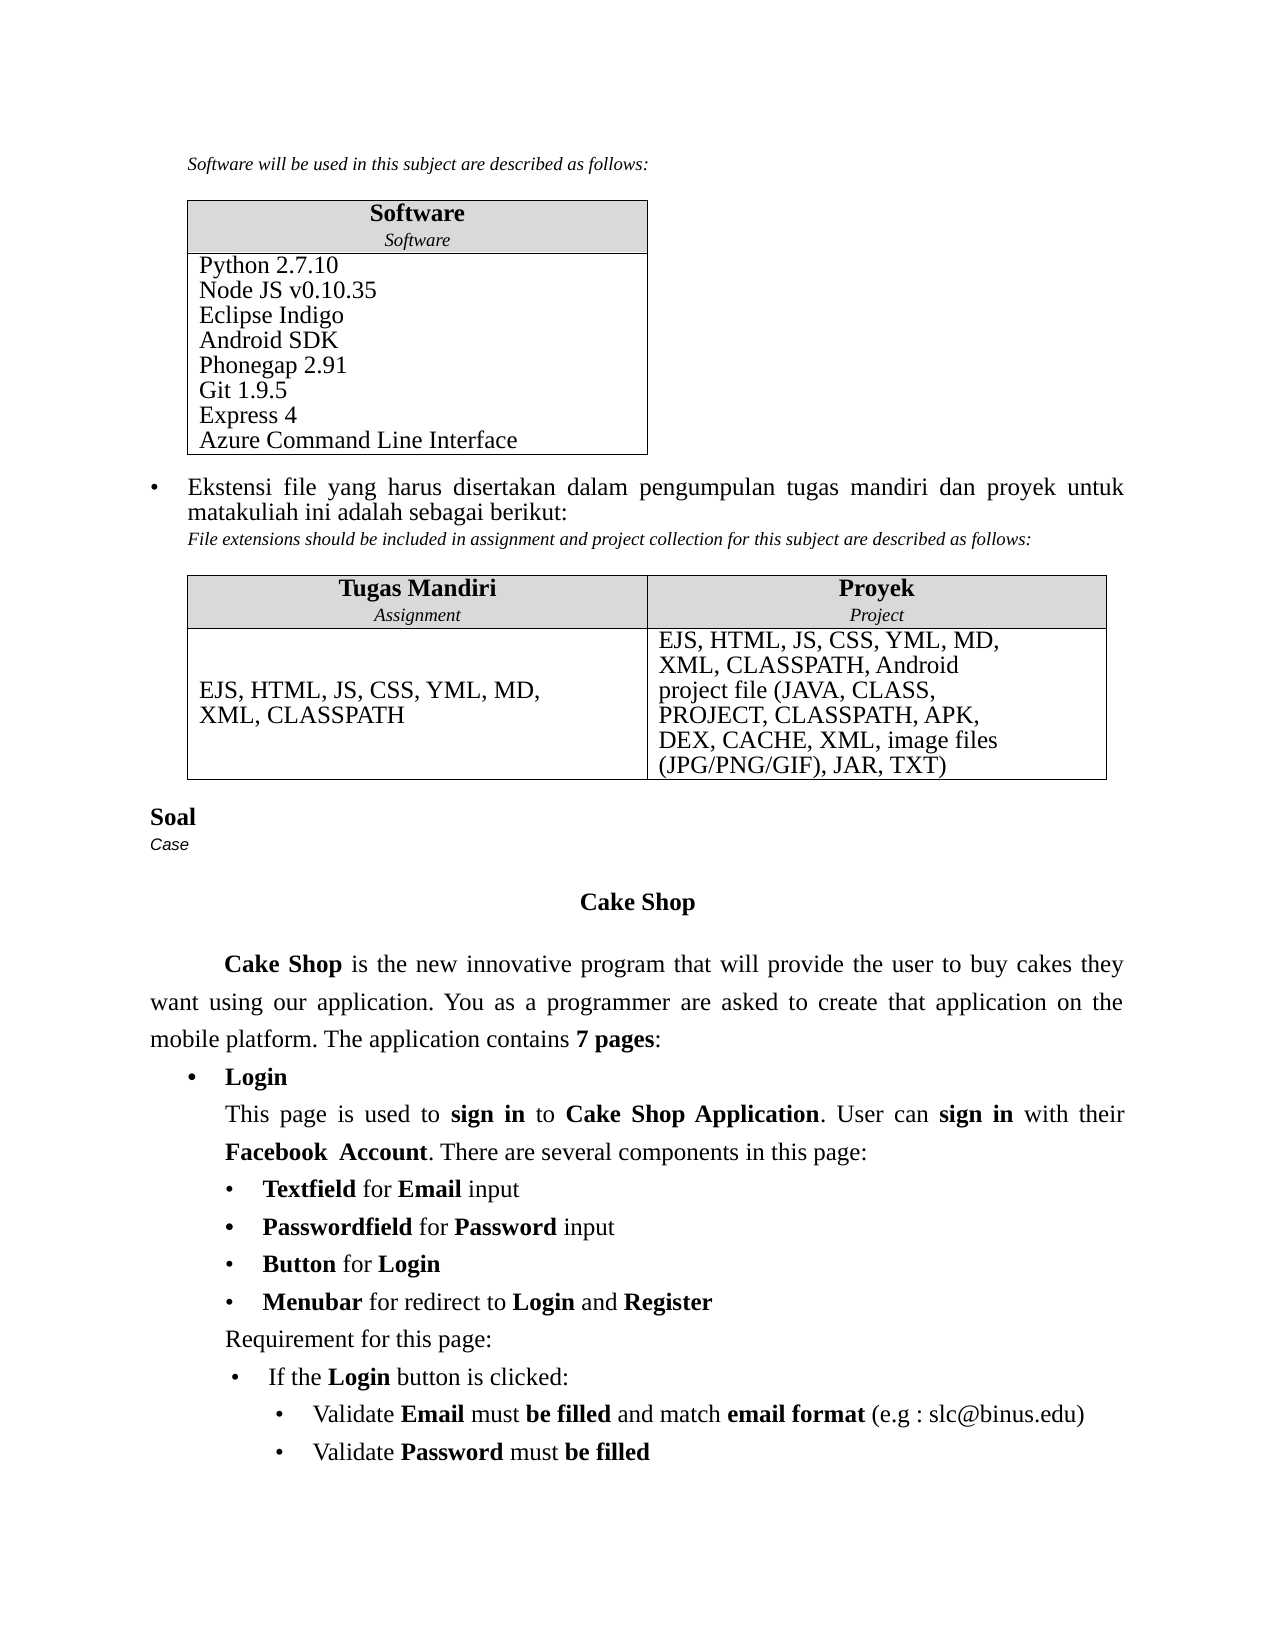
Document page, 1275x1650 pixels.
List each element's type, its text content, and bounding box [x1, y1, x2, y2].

list Passwordfield for Password input [225, 1205, 1125, 1242]
text This page is used to sign in to Cake Shop Application. User can sign in with their Facebook Account. There are several components in this page: [225, 1092, 1125, 1167]
list Ekstensi file yang harus disertakan dalam pengumpulan tugas mandiri dan proyek untuk matakuliah ini adalah sebagai berikut: [150, 475, 1125, 525]
list Validate Email must be filled and match email format (e.g : slc@binus.edu) [275, 1392, 1125, 1430]
list Login [187, 1055, 1125, 1092]
table_cell EJS, HTML, JS, CSS, YML, MD, XML, CLASSPATH [188, 629, 647, 779]
table_header Proyek Project [648, 576, 1106, 628]
table_header Tugas Mandiri Assignment [188, 576, 647, 628]
list Validate Password must be filled [275, 1430, 1125, 1467]
table_cell Python 2.7.10 Node JS v0.10.35 Eclipse Indigo Android SDK Phonegap 2.91 Git 1.9.5 Express 4 Azure Command Line Interface [188, 254, 647, 453]
table_cell EJS, HTML, JS, CSS, YML, MD, XML, CLASSPATH, Android project file (JAVA, CLASS, PROJECT, CLASSPATH, APK, DEX, CACHE, XML, image files (JPG/PNG/GIF), JAR, TXT) [648, 629, 1106, 779]
list Menubar for redirect to Login and Register [225, 1280, 1125, 1317]
list If the Login button is clicked: [231, 1355, 1125, 1392]
table_header Software Software [188, 201, 647, 252]
list Textfield for Email input [225, 1167, 1125, 1205]
list Button for Login [225, 1242, 1125, 1280]
text Cake Shop is the new innovative program that will provide the user to buy cakes they want using our application. You as a programmer are asked to create that application on the mobile platform. The application contains 7 pages: [150, 942, 1125, 1055]
text Cake Shop [150, 880, 1125, 917]
text Soal [150, 805, 1125, 830]
text Requirement for this page: [225, 1317, 1125, 1355]
text File extensions should be included in assignment and project collection for this subject are described as follows: [187, 525, 1125, 550]
text Software will be used in this subject are described as follows: [187, 150, 1125, 175]
text Case [150, 830, 1125, 855]
